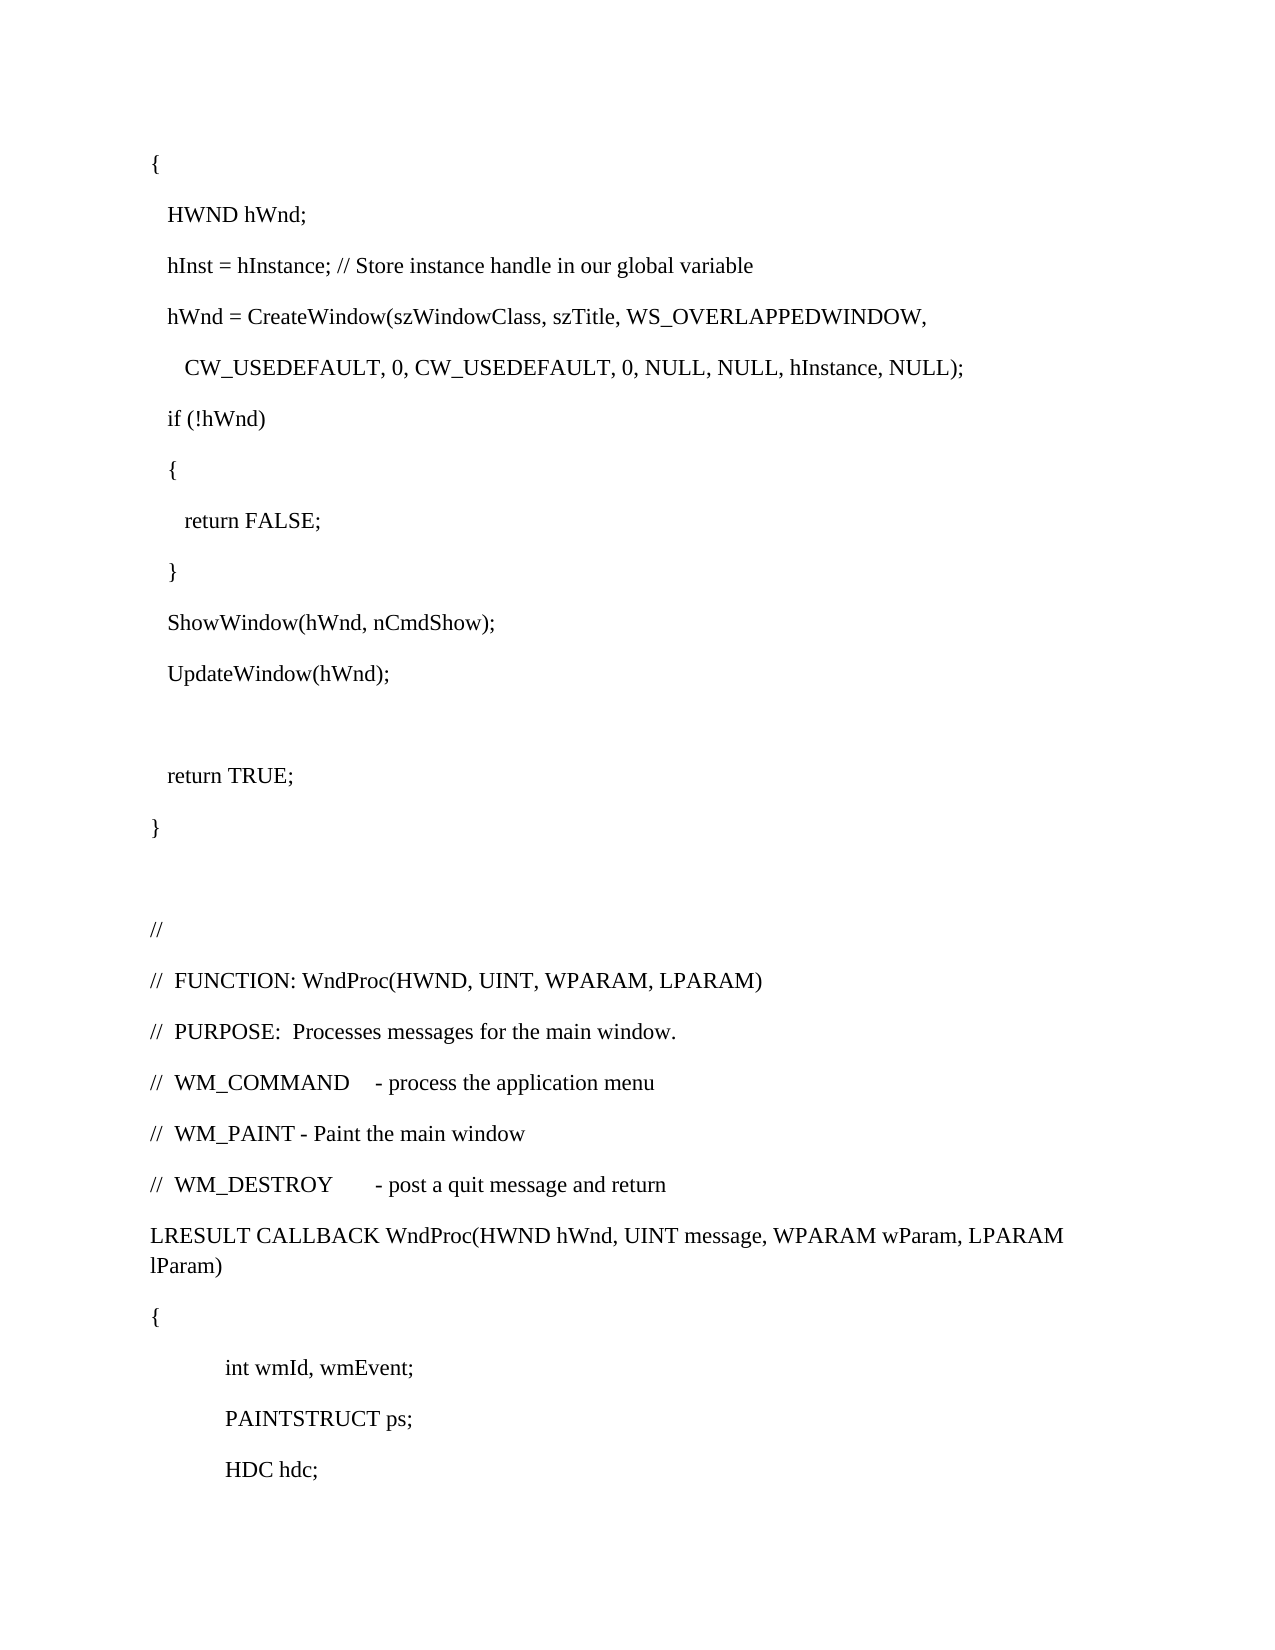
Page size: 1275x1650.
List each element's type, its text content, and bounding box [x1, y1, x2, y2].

text } [150, 558, 1125, 585]
text HWND hWnd; [150, 201, 1125, 227]
text // PURPOSE: Processes messages for the main window. [150, 1018, 1125, 1044]
text // WM_PAINT - Paint the main window [150, 1120, 1125, 1146]
text // [150, 916, 1125, 942]
text hInst = hInstance; // Store instance handle in our global variable [150, 252, 1125, 278]
text return TRUE; [150, 762, 1125, 789]
text // WM_COMMAND - process the application menu [150, 1069, 1125, 1095]
text int wmId, wmEvent; [150, 1354, 1125, 1381]
text HDC hdc; [150, 1456, 1125, 1483]
text return FALSE; [150, 507, 1125, 534]
text { [150, 1303, 1125, 1329]
text { [150, 150, 1125, 176]
text // FUNCTION: WndProc(HWND, UINT, WPARAM, LPARAM) [150, 967, 1125, 993]
text ShowWindow(hWnd, nCmdShow); [150, 609, 1125, 636]
text UpdateWindow(hWnd); [150, 660, 1125, 687]
text PAINTSTRUCT ps; [150, 1405, 1125, 1432]
text hWnd = CreateWindow(szWindowClass, szTitle, WS_OVERLAPPEDWINDOW, [150, 303, 1125, 329]
text // WM_DESTROY - post a quit message and return [150, 1171, 1125, 1197]
text { [150, 456, 1125, 483]
text if (!hWnd) [150, 405, 1125, 432]
text } [150, 813, 1125, 840]
text LRESULT CALLBACK WndProc(HWND hWnd, UINT message, WPARAM wParam, LPARAM lParam) [150, 1222, 1125, 1278]
text CW_USEDEFAULT, 0, CW_USEDEFAULT, 0, NULL, NULL, hInstance, NULL); [150, 354, 1125, 381]
